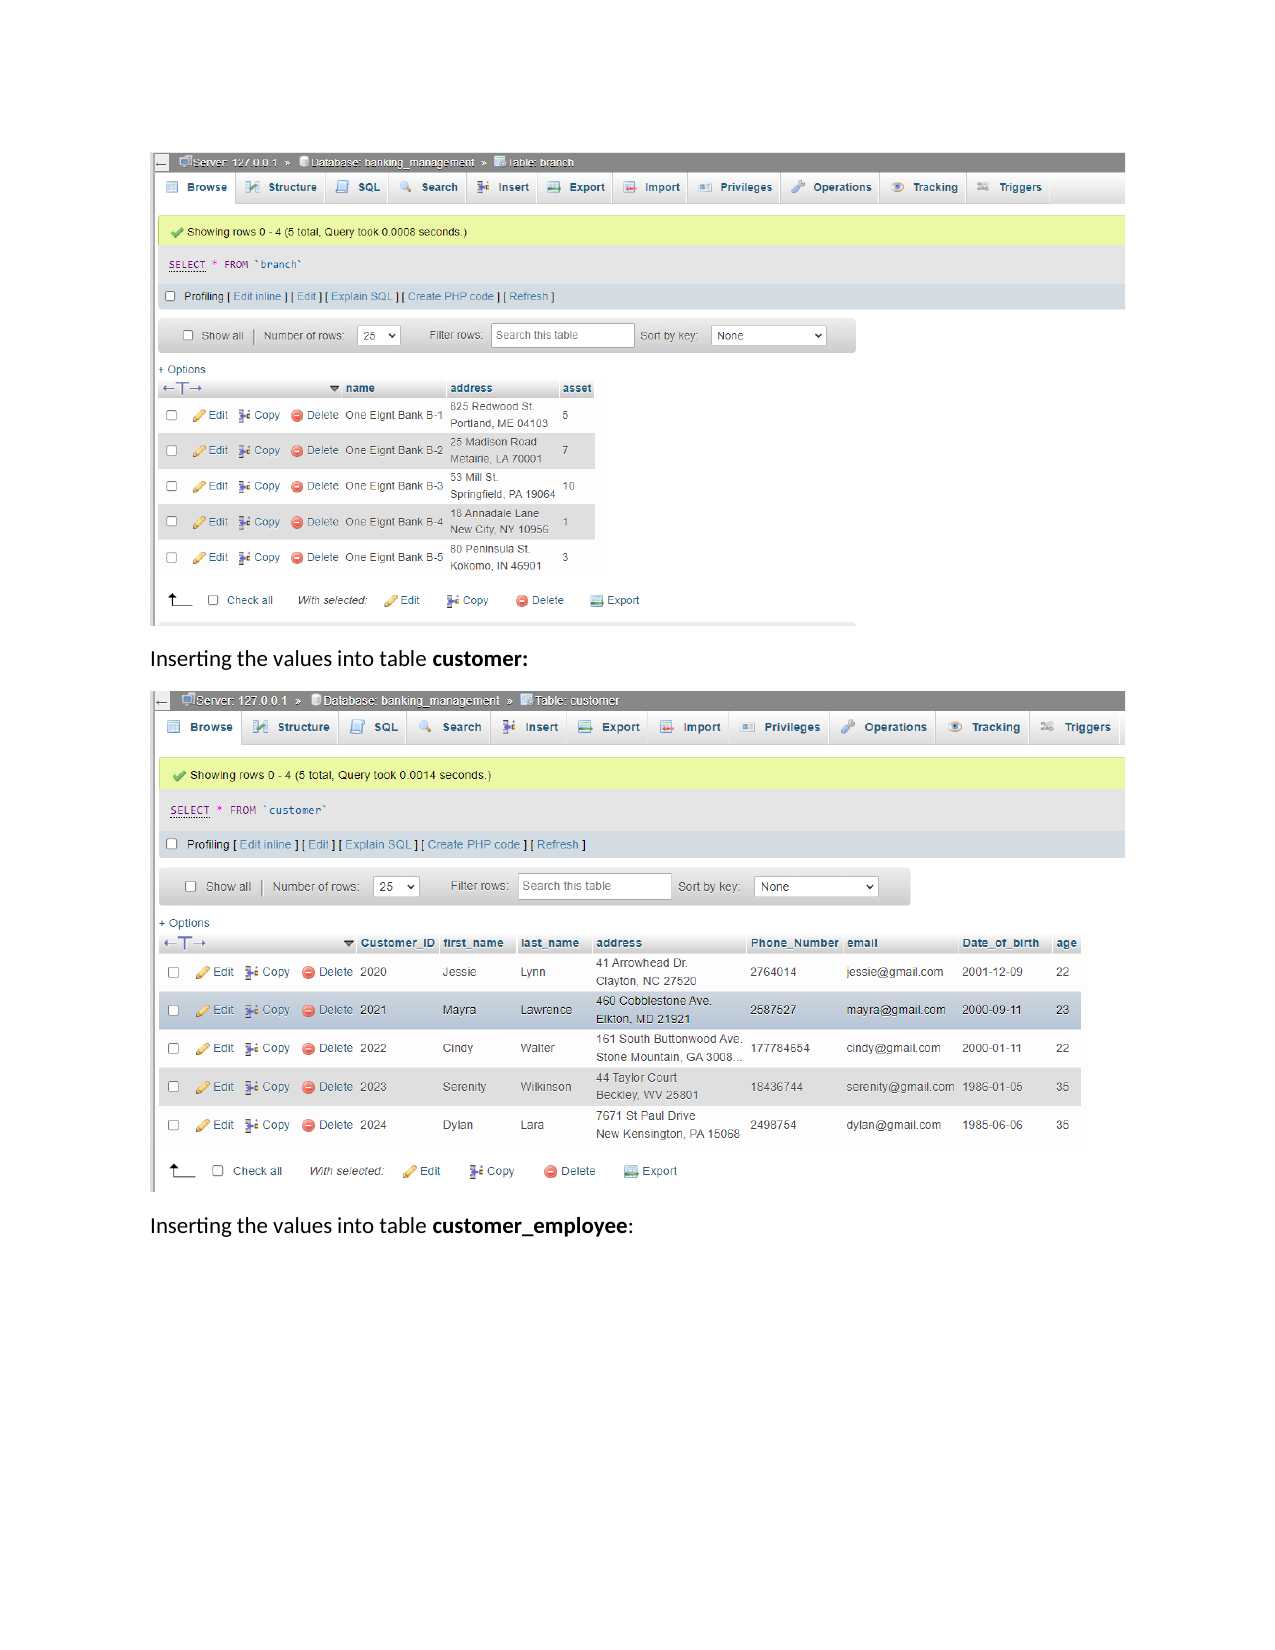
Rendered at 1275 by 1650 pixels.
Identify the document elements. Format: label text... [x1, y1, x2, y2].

text Inserting the values into table customer: [150, 644, 1125, 672]
picture [150, 150, 1125, 626]
text Inserting the values into table customer_employee: [150, 1211, 1125, 1239]
picture [150, 691, 1125, 1192]
